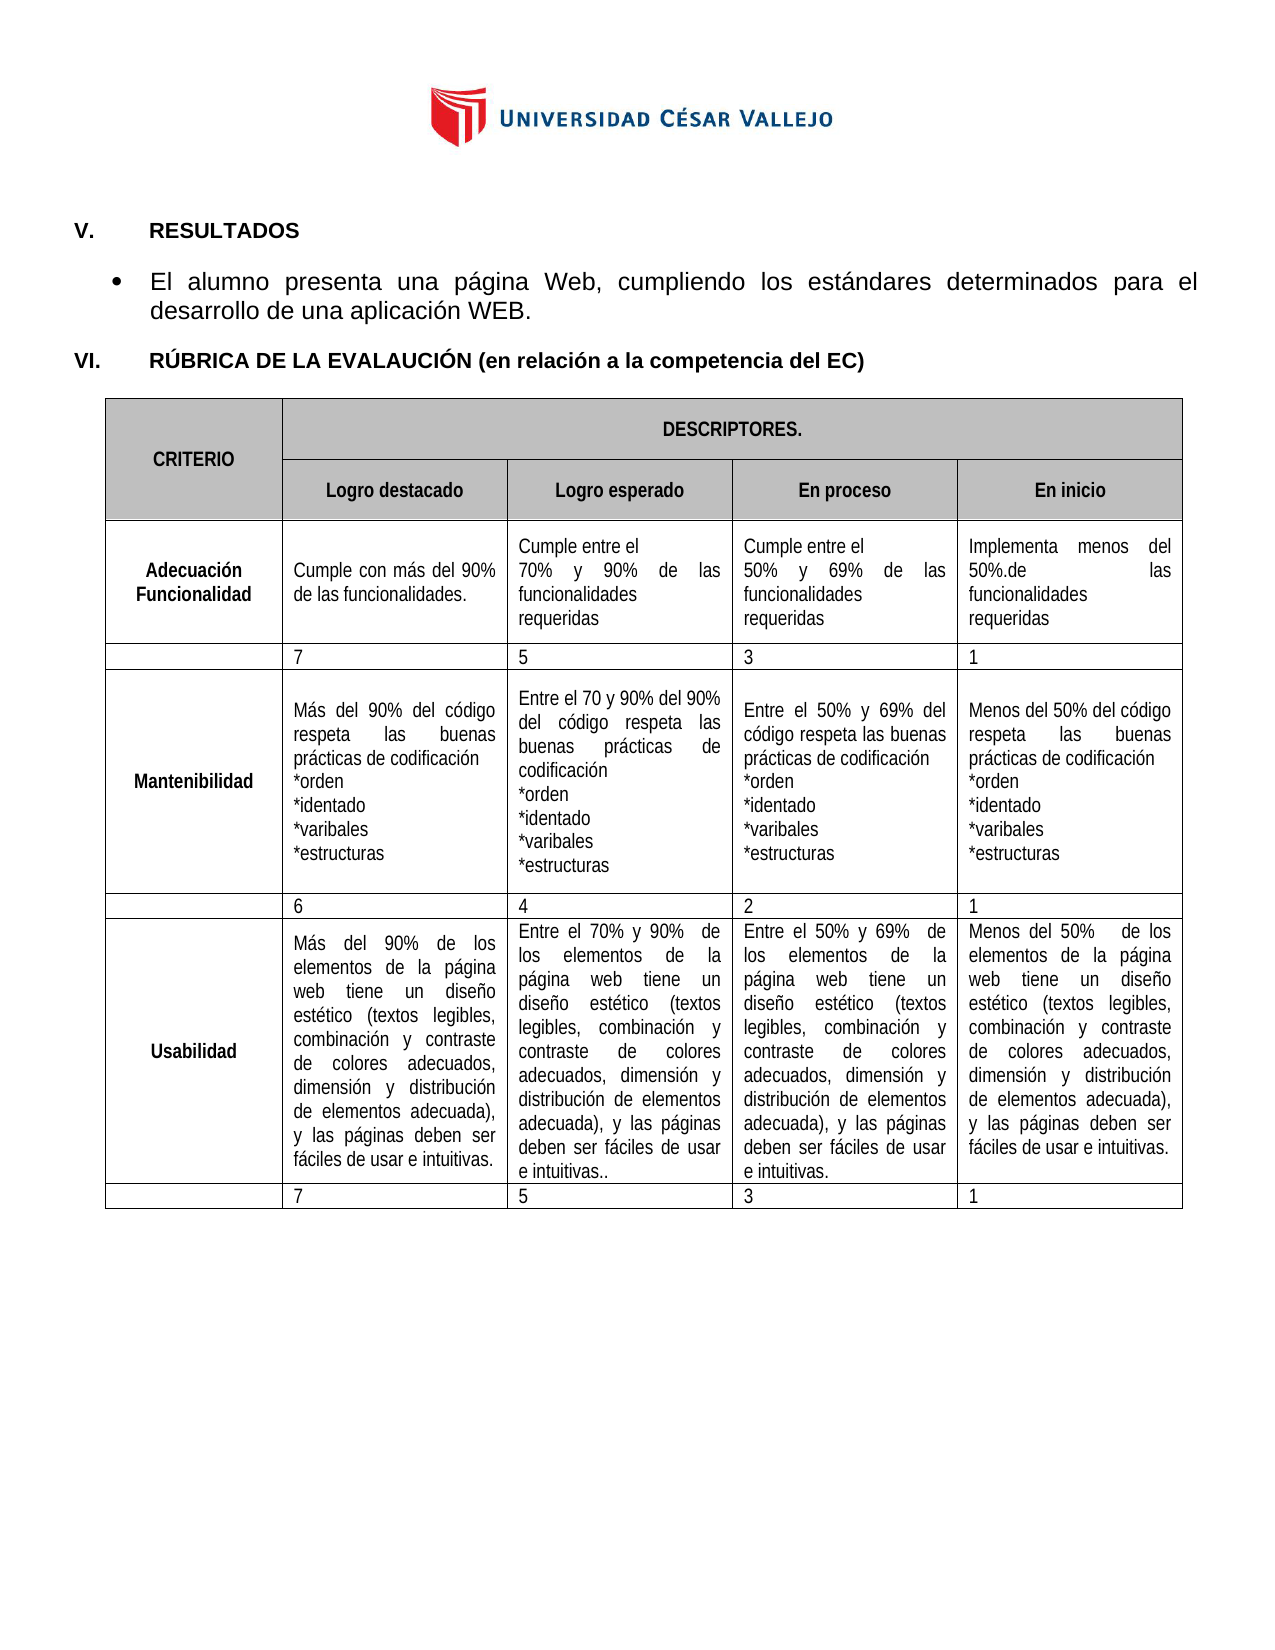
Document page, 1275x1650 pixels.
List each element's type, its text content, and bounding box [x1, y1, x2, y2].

table_cell Menos del 50% del código respeta las buenas prácticas de codificación *orden *identado *varibales *estructuras [958, 670, 1182, 893]
table_cell Cumple con más del 90% de las funcionalidades. [283, 521, 507, 643]
table_cell Más del 90% del código respeta las buenas prácticas de codificación *orden *identado *varibales *estructuras [283, 670, 507, 893]
table_cell Entre el 50% y 69% de los elementos de la página web tiene un diseño estético (textos legibles, combinación y contraste de colores adecuados, dimensión y distribución de elementos adecuada), y las páginas deben ser fáciles de usar e intuitivas. [733, 919, 957, 1183]
table_cell Entre el 50% y 69% del código respeta las buenas prácticas de codificación *orden *identado *varibales *estructuras [733, 670, 957, 893]
list RESULTADOS [74, 218, 1200, 243]
table_cell Logro destacado [283, 460, 507, 519]
table_cell 4 [508, 894, 732, 918]
table_cell Usabilidad [106, 919, 282, 1183]
table_cell 7 [283, 644, 507, 669]
table_cell Cumple entre el 50% y 69% de las funcionalidades requeridas [733, 521, 957, 643]
table_cell Entre el 70% y 90% de los elementos de la página web tiene un diseño estético (textos legibles, combinación y contraste de colores adecuados, dimensión y distribución de elementos adecuada), y las páginas deben ser fáciles de usar e intuitivas.. [508, 919, 732, 1183]
table_cell Entre el 70 y 90% del 90% del código respeta las buenas prácticas de codificación *orden *identado *varibales *estructuras [508, 670, 732, 893]
table_cell En inicio [958, 460, 1182, 519]
table_cell Logro esperado [508, 460, 732, 519]
table_cell Mantenibilidad [106, 670, 282, 893]
table_cell 1 [958, 644, 1182, 669]
table_cell Adecuación Funcionalidad [106, 521, 282, 643]
table_cell 1 [958, 894, 1182, 918]
table_cell Cumple entre el 70% y 90% de las funcionalidades requeridas [508, 521, 732, 643]
table_cell Más del 90% de los elementos de la página web tiene un diseño estético (textos legibles, combinación y contraste de colores adecuados, dimensión y distribución de elementos adecuada), y las páginas deben ser fáciles de usar e intuitivas. [283, 919, 507, 1183]
table_cell 3 [733, 1184, 957, 1208]
table_cell Implementa menos del 50%.de las funcionalidades requeridas [958, 521, 1182, 643]
table_cell [106, 644, 282, 669]
table_cell 1 [958, 1184, 1182, 1208]
table_cell [106, 894, 282, 918]
table_cell 5 [508, 1184, 732, 1208]
table_cell 6 [283, 894, 507, 918]
table_cell 2 [733, 894, 957, 918]
table_header CRITERIO [106, 399, 282, 519]
list RÚBRICA DE LA EVALAUCIÓN (en relación a la competencia del EC) [74, 348, 1200, 373]
table_cell 3 [733, 644, 957, 669]
table_cell En proceso [733, 460, 957, 519]
table_cell Menos del 50% de los elementos de la página web tiene un diseño estético (textos legibles, combinación y contraste de colores adecuados, dimensión y distribución de elementos adecuada), y las páginas deben ser fáciles de usar e intuitivas. [958, 919, 1182, 1183]
table_cell [106, 1184, 282, 1208]
list El alumno presenta una página Web, cumpliendo los estándares determinados para el desarrollo de una aplicación WEB. [112, 267, 1200, 324]
table_cell 7 [283, 1184, 507, 1208]
table_header DESCRIPTORES. [283, 399, 1182, 459]
table_cell 5 [508, 644, 732, 669]
